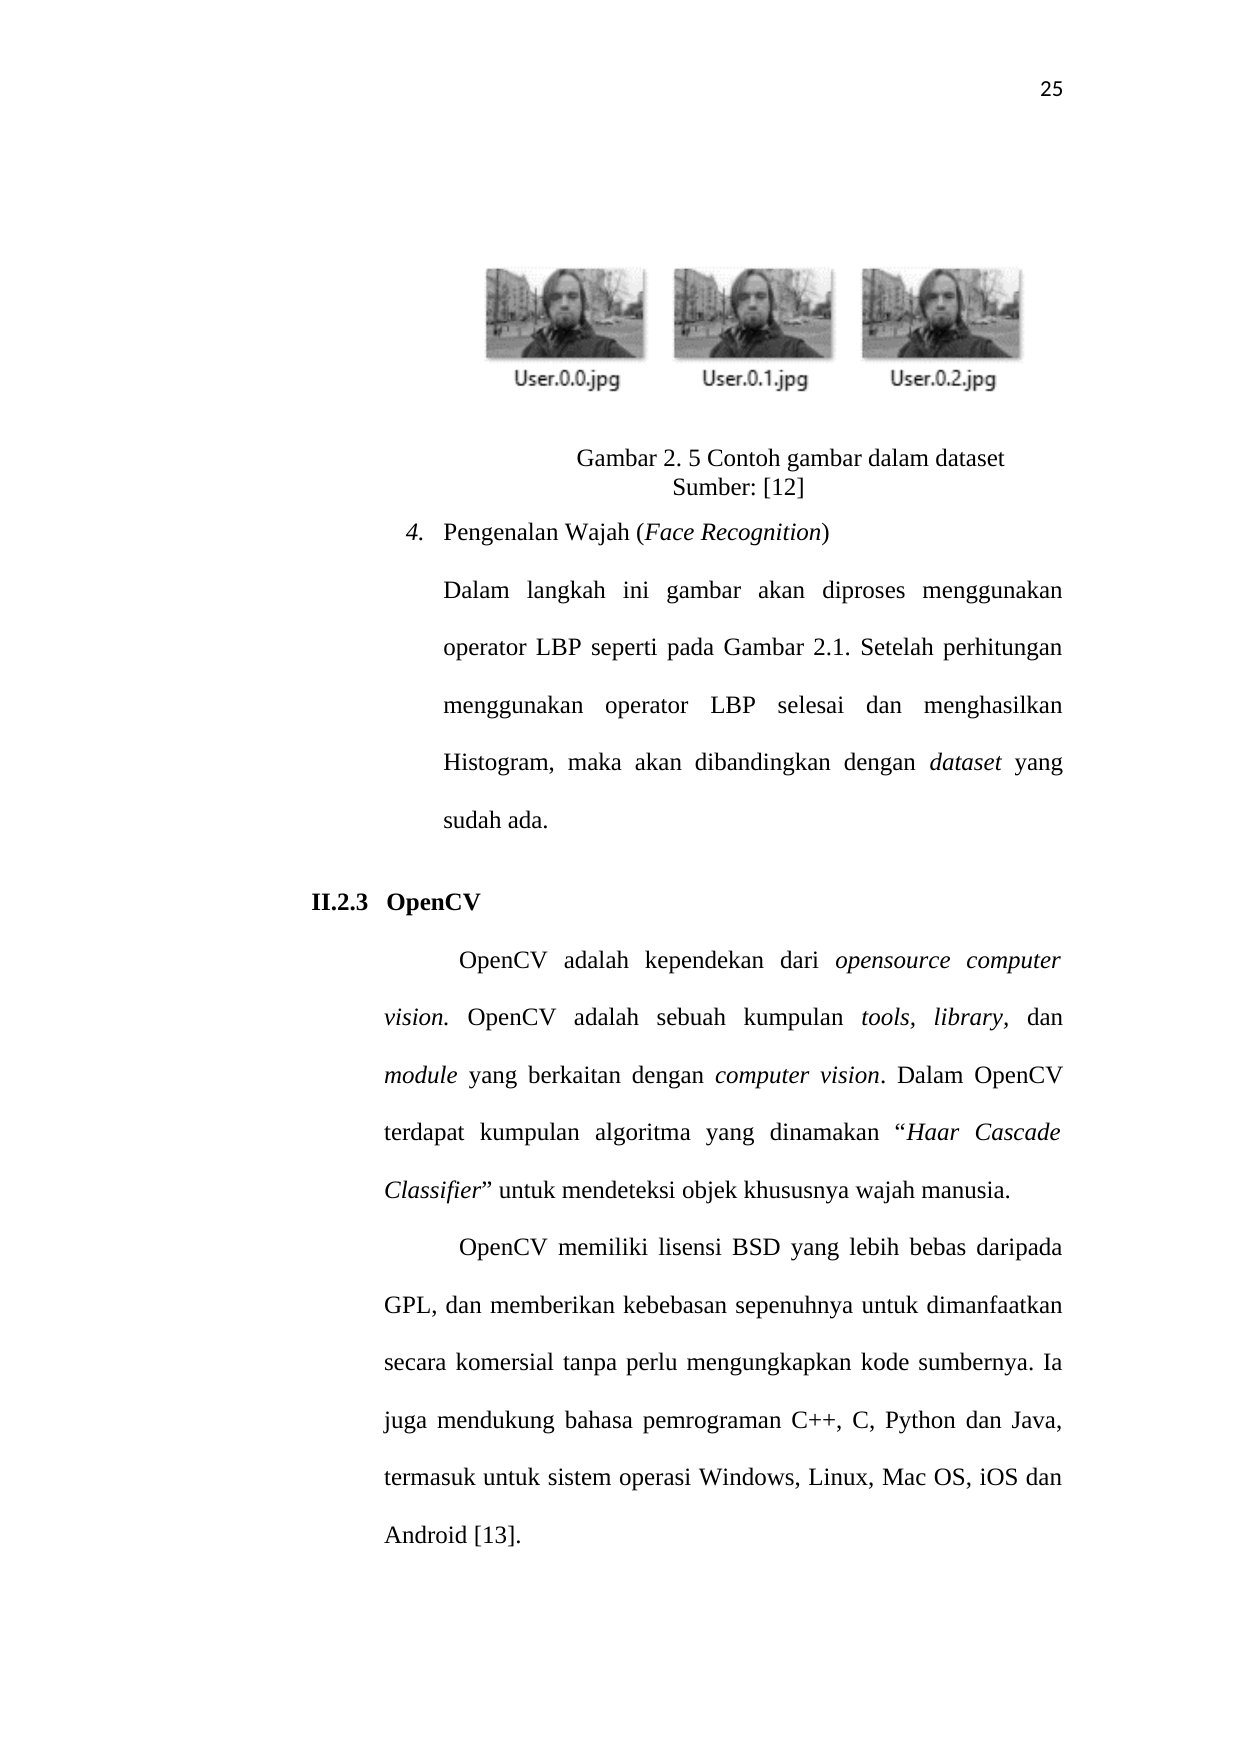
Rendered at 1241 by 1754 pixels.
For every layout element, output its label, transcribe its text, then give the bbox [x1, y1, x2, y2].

text OpenCV memiliki lisensi BSD yang lebih bebas daripada GPL, dan memberikan kebebasan sepenuhnya untuk dimanfaatkan secara komersial tanpa perlu mengungkapkan kode sumbernya. Ia juga mendukung bahasa pemrograman C++, C, Python dan Java, termasuk untuk sistem operasi Windows, Linux, Mac OS, iOS dan Android [13]. [384, 1232, 1063, 1549]
text OpenCV adalah kependekan dari opensource computer vision. OpenCV adalah sebuah kumpulan tools, library, dan module yang berkaitan dengan computer vision. Dalam OpenCV terdapat kumpulan algoritma yang dinamakan “Haar Cascade Classifier” untuk mendeteksi objek khususnya wajah manusia. [384, 945, 1063, 1204]
subtitle OpenCV [311, 887, 1063, 916]
list Pengenalan Wajah (Face Recognition) [406, 517, 1063, 546]
picture [457, 236, 1049, 414]
text Gambar 2. 5 Contoh gambar dalam dataset [443, 443, 1063, 472]
text Sumber: [12] [413, 472, 1063, 501]
text Dalam langkah ini gambar akan diproses menggunakan operator LBP seperti pada Gambar 2.1. Setelah perhitungan menggunakan operator LBP selesai dan menghasilkan Histogram, maka akan dibandingkan dengan dataset yang sudah ada. [443, 575, 1063, 834]
